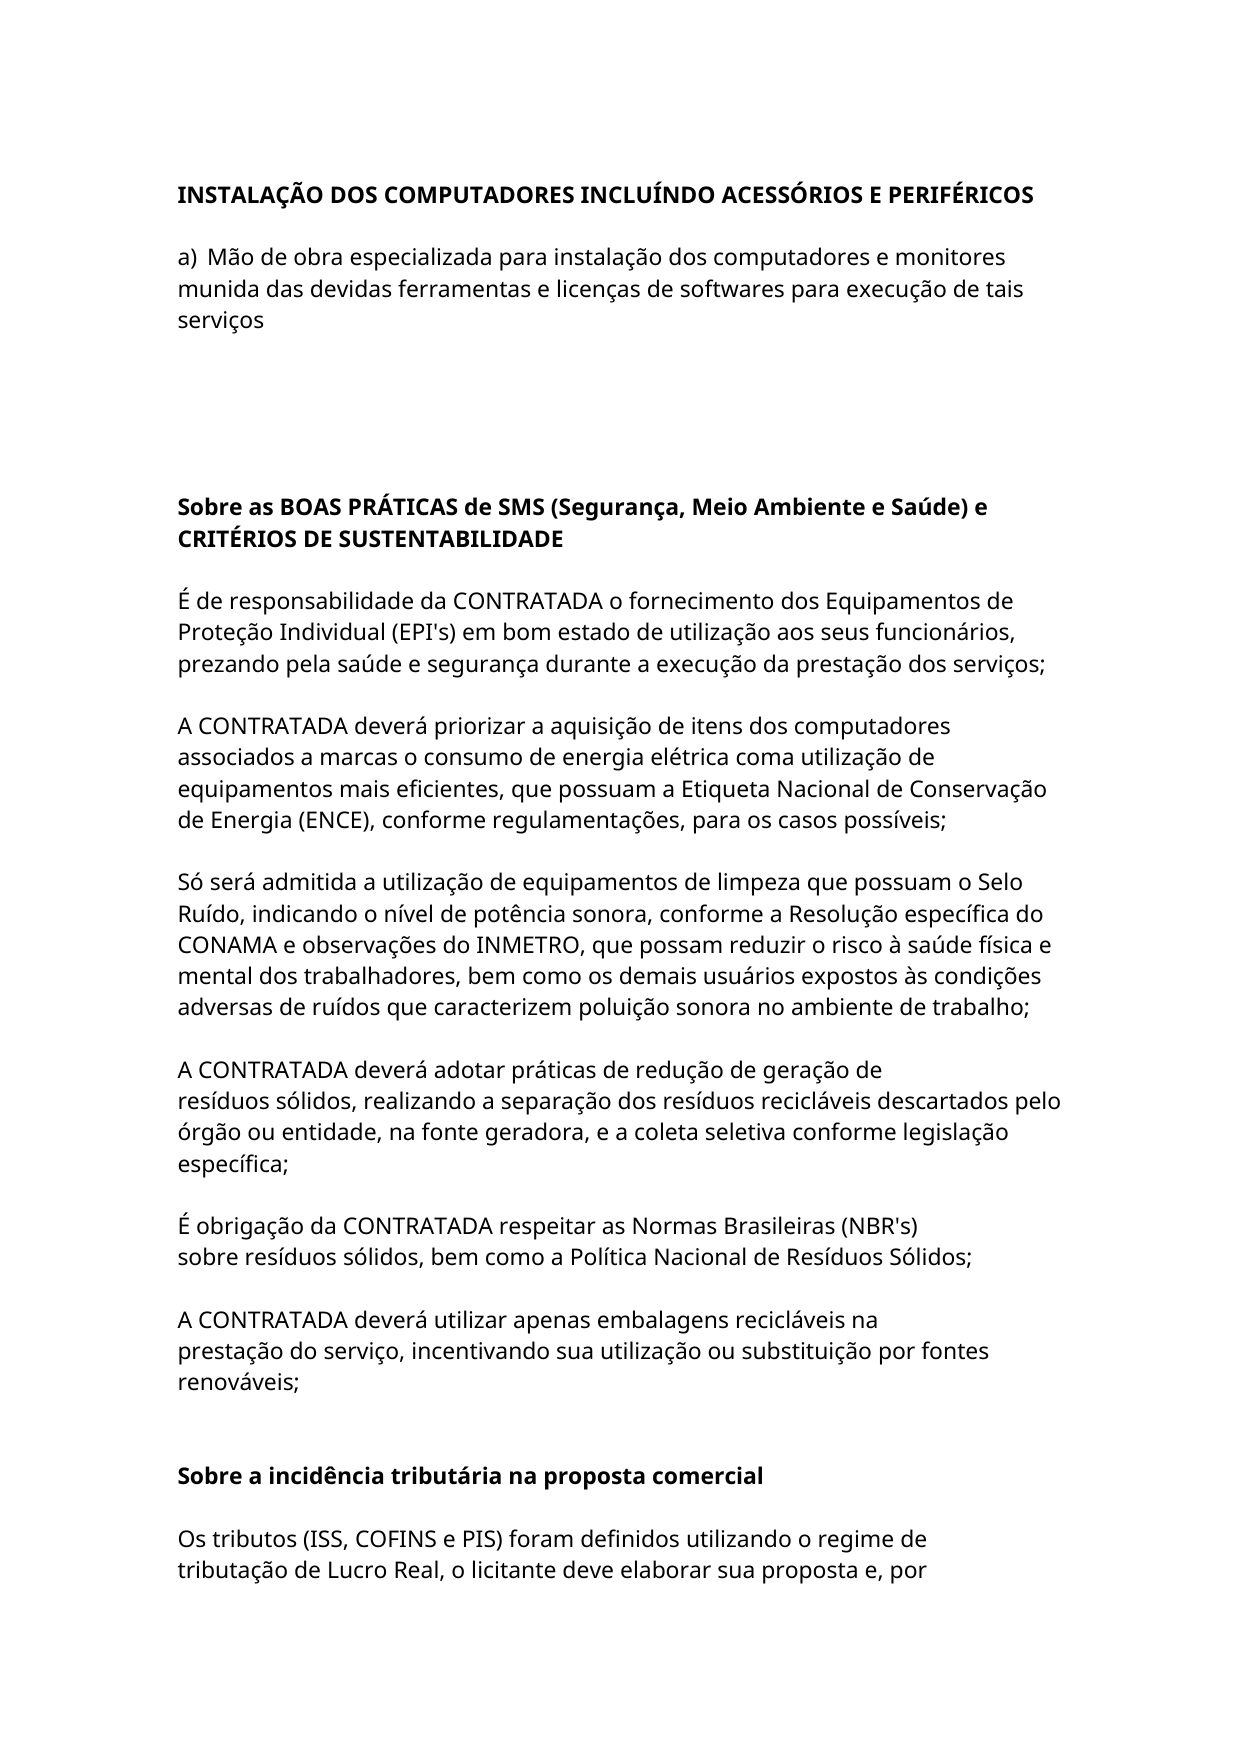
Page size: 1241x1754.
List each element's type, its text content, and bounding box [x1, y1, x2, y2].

text renováveis; [177, 1366, 1063, 1398]
text tributação de Lucro Real, o licitante deve elaborar sua proposta e, por [177, 1554, 1063, 1585]
text INSTALAÇÃO DOS COMPUTADORES INCLUÍNDO ACESSÓRIOS E PERIFÉRICOS [177, 179, 1063, 210]
text A CONTRATADA deverá priorizar a aquisição de itens dos computadores associados a marcas o consumo de energia elétrica coma utilização de equipamentos mais eficientes, que possuam a Etiqueta Nacional de Conservação de Energia (ENCE), conforme regulamentações, para os casos possíveis; [177, 710, 1063, 835]
text É obrigação da CONTRATADA respeitar as Normas Brasileiras (NBR's) [177, 1210, 1063, 1241]
text sobre resíduos sólidos, bem como a Política Nacional de Resíduos Sólidos; [177, 1241, 1063, 1273]
text Só será admitida a utilização de equipamentos de limpeza que possuam o Selo Ruído, indicando o nível de potência sonora, conforme a Resolução específica do CONAMA e observações do INMETRO, que possam reduzir o risco à saúde física e mental dos trabalhadores, bem como os demais usuários expostos às condições adversas de ruídos que caracterizem poluição sonora no ambiente de trabalho; [177, 866, 1063, 1023]
text A CONTRATADA deverá adotar práticas de redução de geração de [177, 1054, 1063, 1085]
text prestação do serviço, incentivando sua utilização ou substituição por fontes [177, 1335, 1063, 1366]
text Os tributos (ISS, COFINS e PIS) foram definidos utilizando o regime de [177, 1523, 1063, 1554]
text resíduos sólidos, realizando a separação dos resíduos recicláveis descartados pelo órgão ou entidade, na fonte geradora, e a coleta seletiva conforme legislação específica; [177, 1085, 1063, 1179]
list Mão de obra especializada para instalação dos computadores e monitores munida das devidas ferramentas e licenças de softwares para execução de tais serviços [177, 241, 1063, 335]
text Sobre as BOAS PRÁTICAS de SMS (Segurança, Meio Ambiente e Saúde) e CRITÉRIOS DE SUSTENTABILIDADE [177, 491, 1063, 554]
text A CONTRATADA deverá utilizar apenas embalagens recicláveis na [177, 1304, 1063, 1335]
text Sobre a incidência tributária na proposta comercial [177, 1460, 1063, 1491]
text É de responsabilidade da CONTRATADA o fornecimento dos Equipamentos de Proteção Individual (EPI's) em bom estado de utilização aos seus funcionários, prezando pela saúde e segurança durante a execução da prestação dos serviços; [177, 585, 1063, 679]
